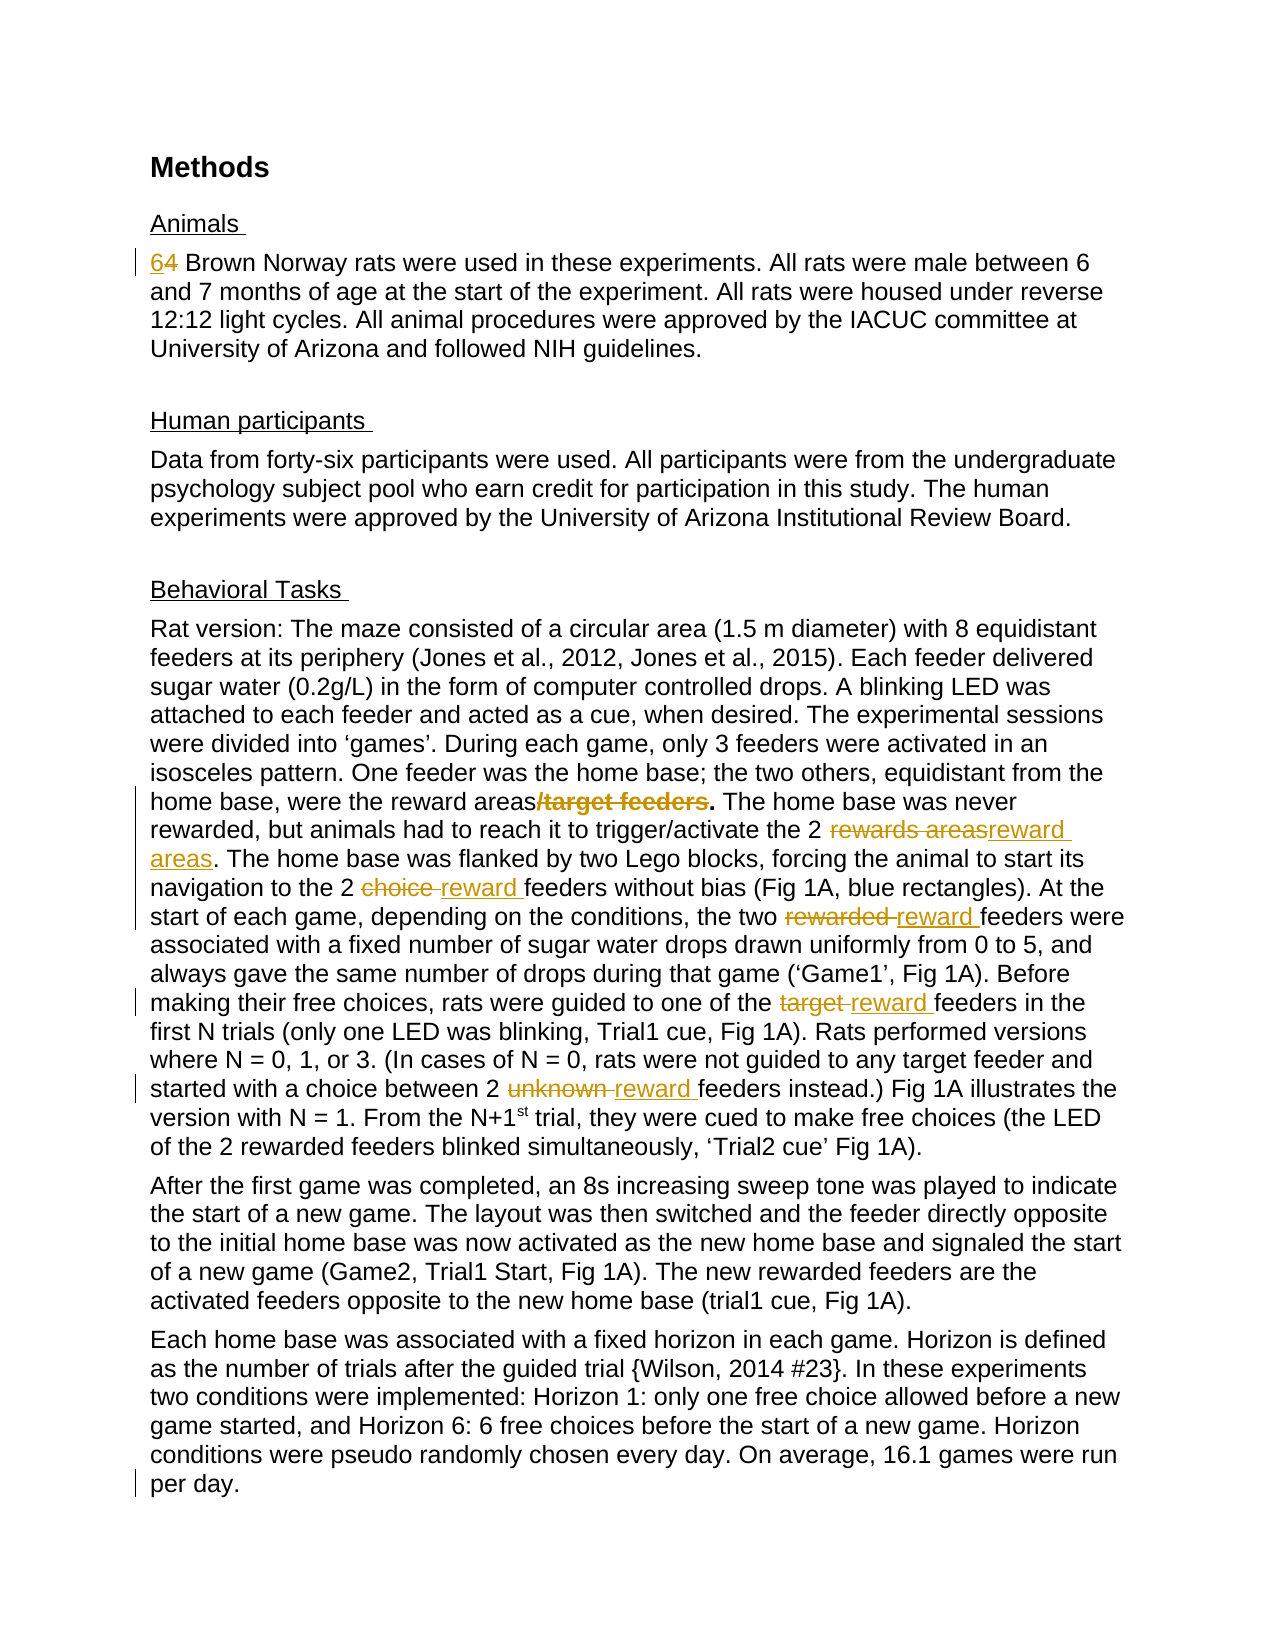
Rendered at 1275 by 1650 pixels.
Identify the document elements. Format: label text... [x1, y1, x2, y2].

subtitle Human participants [150, 406, 1125, 435]
text Data from forty-six participants were used. All participants were from the undergraduate psychology subject pool who earn credit for participation in this study. The human experiments were approved by the University of Arizona Institutional Review Board. [150, 445, 1125, 531]
text Rat version: The maze consisted of a circular area (1.5 m diameter) with 8 equidistant feeders at its periphery (Jones et al., 2012, Jones et al., 2015). Each feeder delivered sugar water (0.2g/L) in the form of computer controlled drops. A blinking LED was attached to each feeder and acted as a cue, when desired. The experimental sessions were divided into ‘games’. During each game, only 3 feeders were activated in an isosceles pattern. One feeder was the home base; the two others, equidistant from the home base, were the reward areas. The home base was never rewarded, but animals had to reach it to trigger/activate the 2 . The home base was flanked by two Lego blocks, forcing the animal to start its navigation to the 2 feeders without bias (Fig 1A, blue rectangles). At the start of each game, depending on the conditions, the two feeders were associated with a fixed number of sugar water drops drawn uniformly from 0 to 5, and always gave the same number of drops during that game (‘Game1’, Fig 1A). Before making their free choices, rats were guided to one of the feeders in the first N trials (only one LED was blinking, Trial1 cue, Fig 1A). Rats performed versions where N = 0, 1, or 3. (In cases of N = 0, rats were not guided to any target feeder and started with a choice between 2 feeders instead.) Fig 1A illustrates the version with N = 1. From the N+1st trial, they were cued to make free choices (the LED of the 2 rewarded feeders blinked simultaneously, ‘Trial2 cue’ Fig 1A). [150, 614, 1125, 1160]
text Each home base was associated with a fixed horizon in each game. Horizon is defined as the number of trials after the guided trial {Wilson, 2014 #23}. In these experiments two conditions were implemented: Horizon 1: only one free choice allowed before a new game started, and Horizon 6: 6 free choices before the start of a new game. Horizon conditions were pseudo randomly chosen every day. On average, 16.1 games were run per day. [150, 1325, 1125, 1497]
subtitle Animals [150, 208, 1125, 237]
subtitle Methods [150, 150, 1125, 183]
subtitle Behavioral Tasks [150, 575, 1125, 603]
text Brown Norway rats were used in these experiments. All rats were male between 6 and 7 months of age at the start of the experiment. All rats were housed under reverse 12:12 light cycles. All animal procedures were approved by the IACUC committee at University of Arizona and followed NIH guidelines. [150, 248, 1125, 363]
text After the first game was completed, an 8s increasing sweep tone was played to indicate the start of a new game. The layout was then switched and the feeder directly opposite to the initial home base was now activated as the new home base and signaled the start of a new game (Game2, Trial1 Start, Fig 1A). The new rewarded feeders are the activated feeders opposite to the new home base (trial1 cue, Fig 1A). [150, 1171, 1125, 1314]
